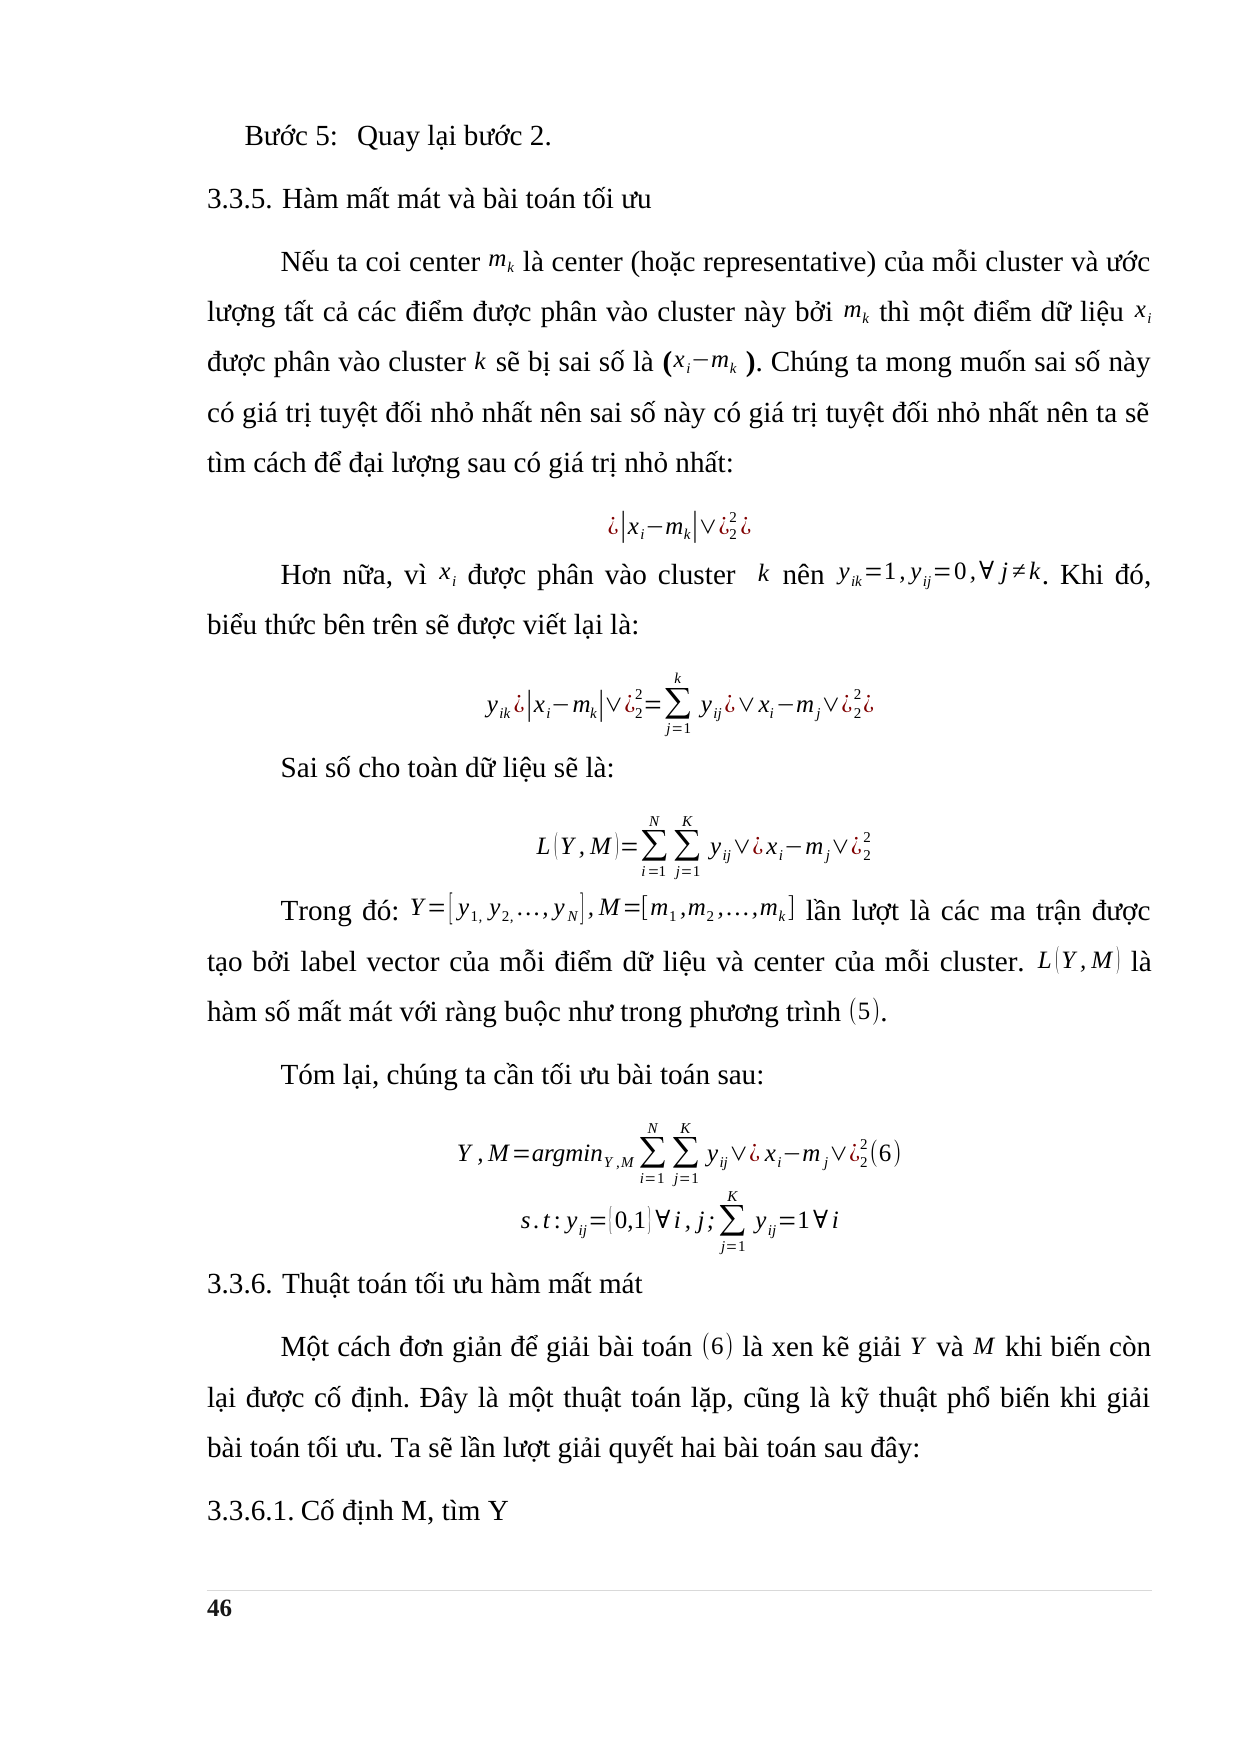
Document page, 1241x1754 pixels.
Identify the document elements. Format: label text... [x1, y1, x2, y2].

text Hơn nữa, vì được phân vào cluster nên . Khi đó, biểu thức bên trên sẽ được viết lại là: [207, 557, 1152, 641]
text Cố định M, tìm Y [207, 1493, 1152, 1526]
text Sai số cho toàn dữ liệu sẽ là: [207, 750, 1152, 783]
list Hàm mất mát và bài toán tối ưu [207, 181, 1152, 214]
list Thuật toán tối ưu hàm mất mát [207, 1267, 1152, 1300]
text Một cách đơn giản để giải bài toán là xen kẽ giải và khi biến còn lại được cố định. Đây là một thuật toán lặp, cũng là kỹ thuật phổ biến khi giải bài toán tối ưu. Ta sẽ lần lượt giải quyết hai bài toán sau đây: [207, 1329, 1152, 1464]
text Trong đó: lần lượt là các ma trận được tạo bởi label vector của mỗi điểm dữ liệu và center của mỗi cluster. là hàm số mất mát với ràng buộc như trong phương trình . [207, 892, 1152, 1027]
list Quay lại bước 2. [244, 118, 1152, 152]
text Nếu ta coi center là center (hoặc representative) của mỗi cluster và ước lượng tất cả các điểm được phân vào cluster này bởi thì một điểm dữ liệu được phân vào cluster sẽ bị sai số là ( ). Chúng ta mong muốn sai số này có giá trị tuyệt đối nhỏ nhất nên sai số này có giá trị tuyệt đối nhỏ nhất nên ta sẽ tìm cách để đại lượng sau có giá trị nhỏ nhất: [207, 244, 1152, 478]
text Tóm lại, chúng ta cần tối ưu bài toán sau: [207, 1057, 1152, 1090]
